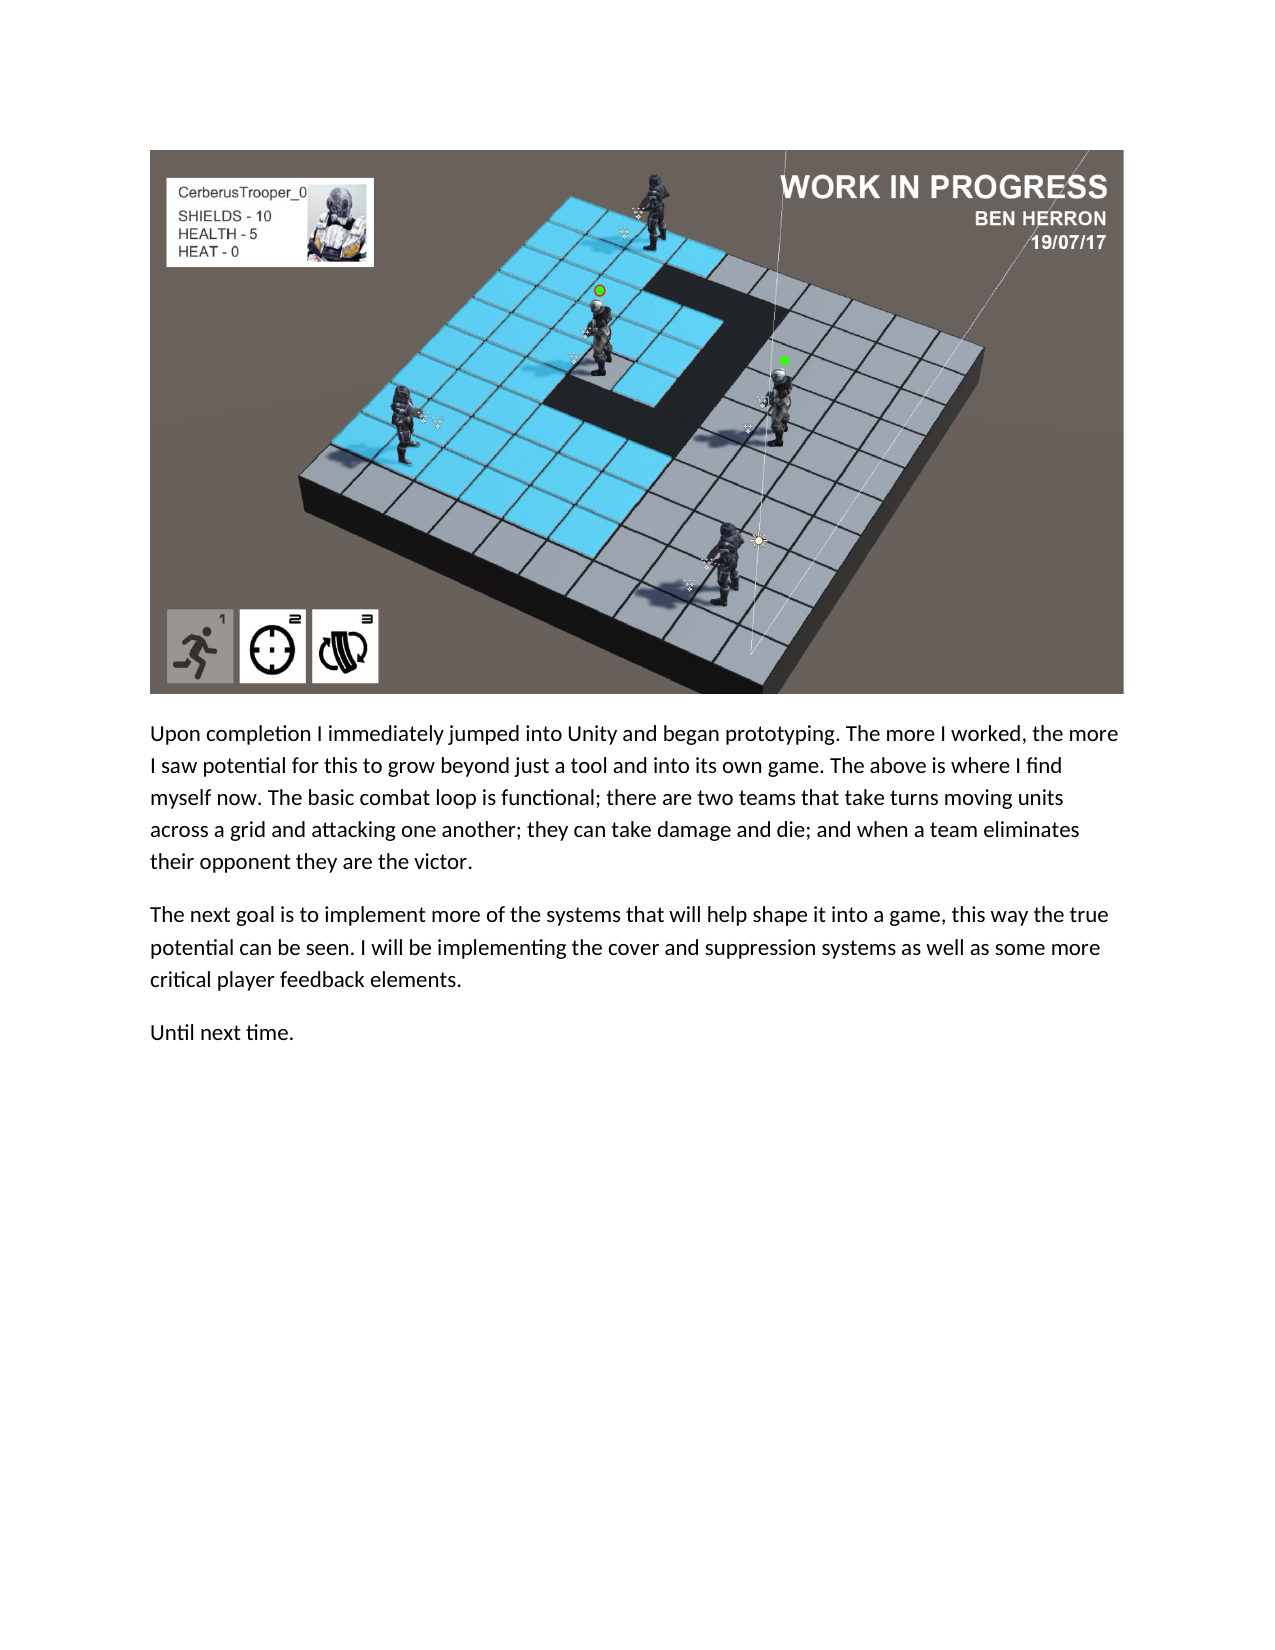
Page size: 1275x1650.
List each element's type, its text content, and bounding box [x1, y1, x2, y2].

text Upon completion I immediately jumped into Unity and began prototyping. The more I worked, the more I saw potential for this to grow beyond just a tool and into its own game. The above is where I find myself now. The basic combat loop is functional; there are two teams that take turns moving units across a grid and attacking one another; they can take damage and die; and when a team eliminates their opponent they are the victor. [150, 719, 1125, 876]
picture [150, 150, 1124, 694]
text The next goal is to implement more of the systems that will help shape it into a game, this way the true potential can be seen. I will be implementing the cover and suppression systems as well as some more critical player feedback elements. [150, 901, 1125, 993]
text Until next time. [150, 1018, 1125, 1046]
